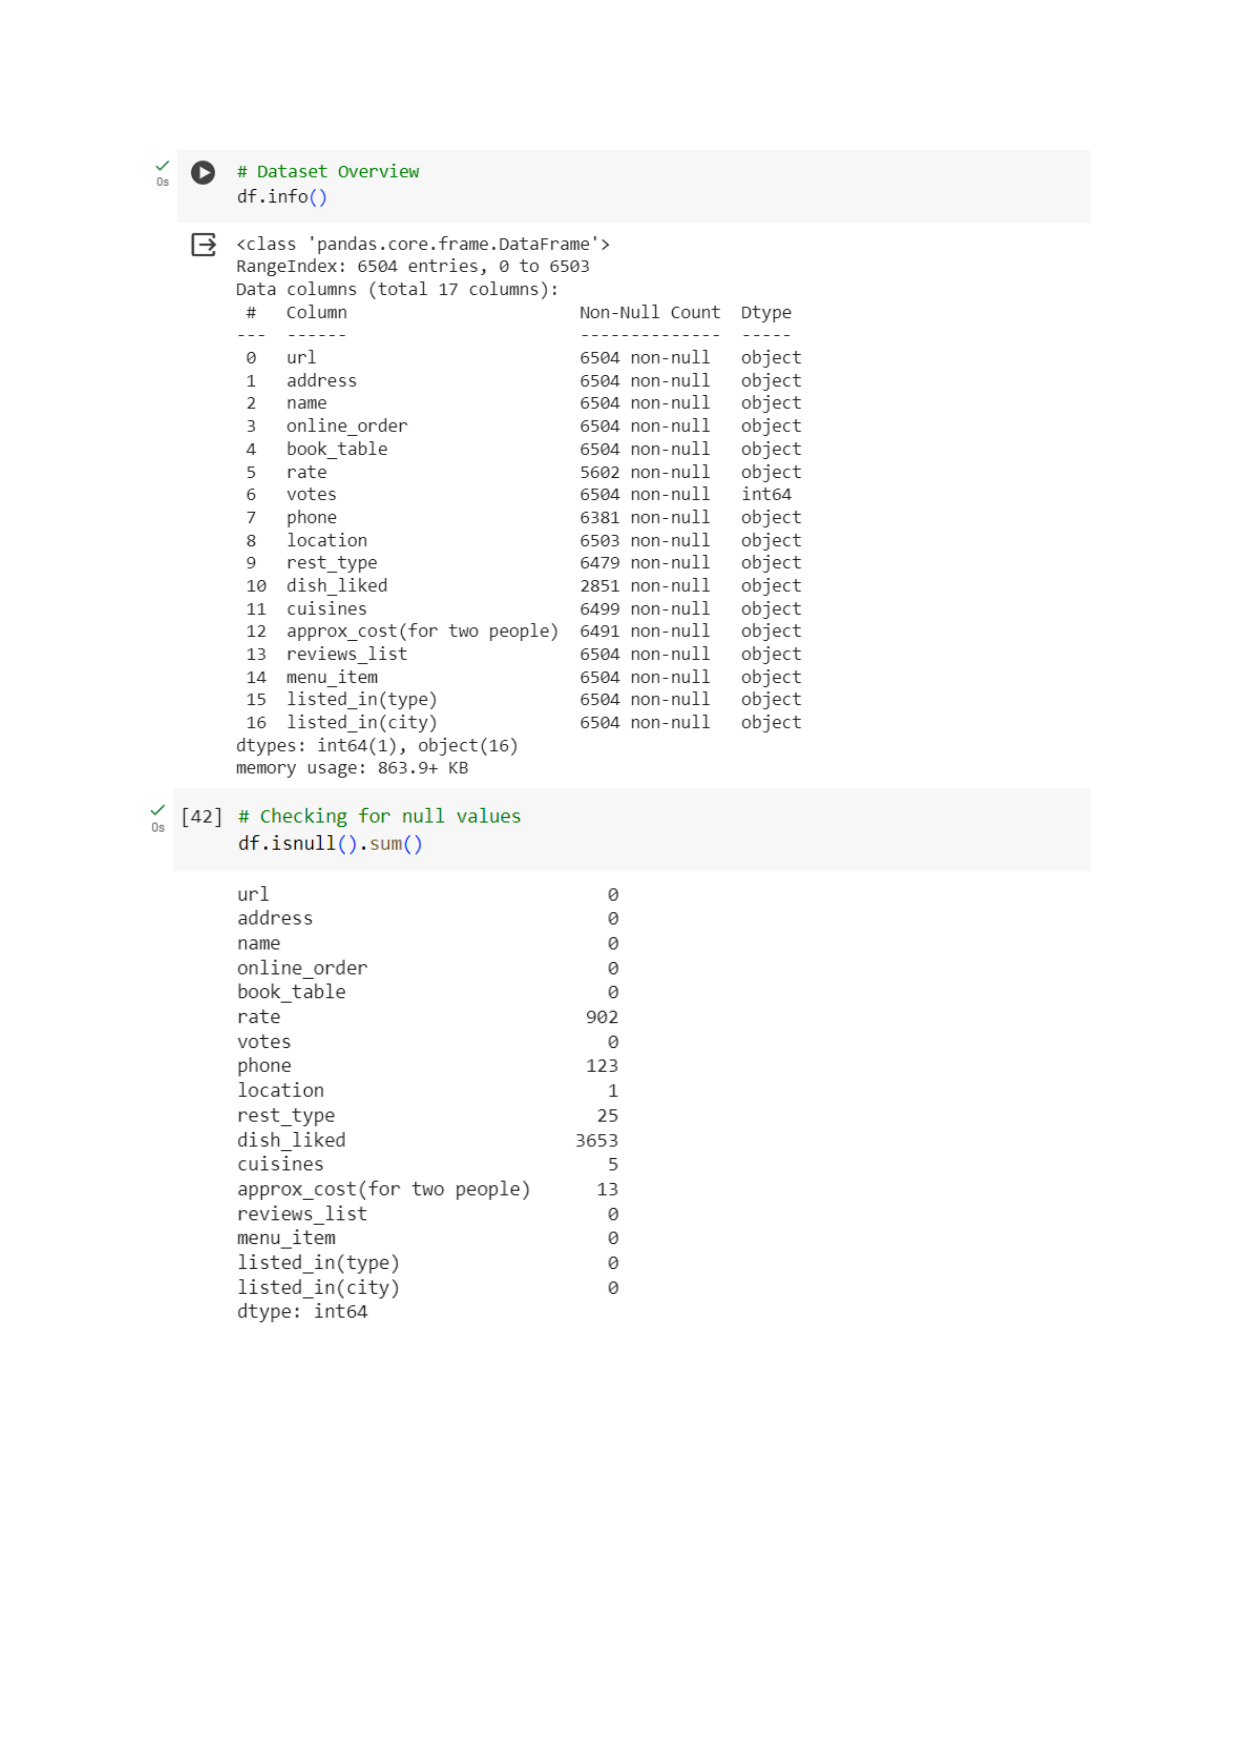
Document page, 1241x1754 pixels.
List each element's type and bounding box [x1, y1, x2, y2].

picture [150, 150, 1091, 1345]
